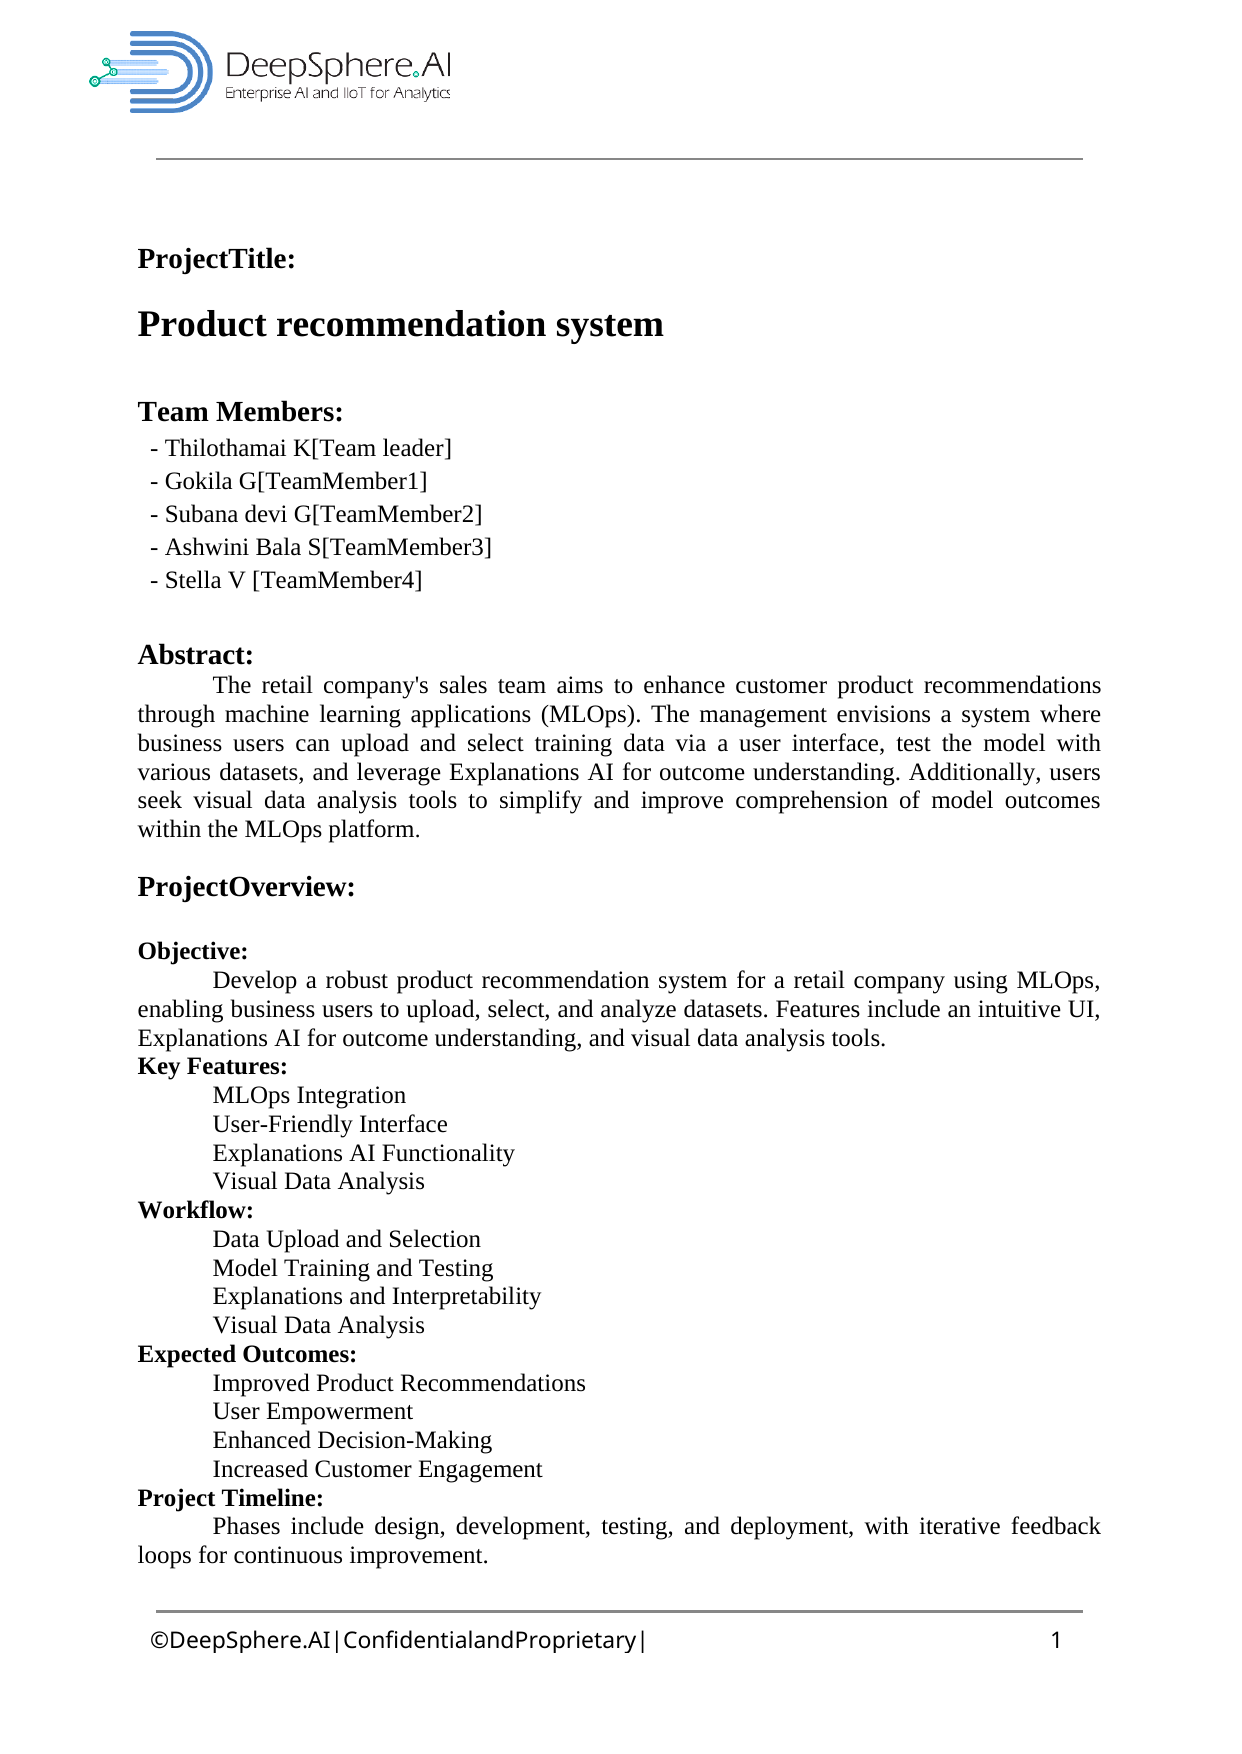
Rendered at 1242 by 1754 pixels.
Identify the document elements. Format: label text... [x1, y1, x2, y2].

picture [89, 31, 450, 113]
text Improved Product Recommendations [137, 1368, 1102, 1396]
text User Empowerment [137, 1396, 1102, 1425]
text Visual Data Analysis [137, 1166, 1102, 1195]
list Ashwini Bala S[TeamMember3] [150, 532, 1102, 561]
subtitle Abstract: [137, 637, 1102, 670]
subtitle ProjectOverview: [137, 869, 1102, 903]
text Visual Data Analysis [137, 1310, 1102, 1339]
text Product recommendation system [137, 301, 1102, 344]
text Phases include design, development, testing, and deployment, with iterative feedback loops for continuous improvement. [137, 1511, 1102, 1569]
list Subana devi G[TeamMember2] [150, 499, 1102, 528]
text The retail company's sales team aims to enhance customer product recommendations through machine learning applications (MLOps). The management envisions a system where business users can upload and select training data via a user interface, test the model with various datasets, and leverage Explanations AI for outcome understanding. Additionally, users seek visual data analysis tools to simplify and improve comprehension of model outcomes within the MLOps platform. [137, 670, 1102, 843]
text Workflow: [137, 1195, 1102, 1224]
text Explanations and Interpretability [137, 1281, 1102, 1310]
text Expected Outcomes: [137, 1339, 1102, 1368]
subtitle ProjectTitle: [137, 198, 566, 275]
text Key Features: [137, 1051, 1102, 1080]
list Gokila G[TeamMember1] [150, 466, 1102, 495]
text Objective: [137, 936, 1102, 965]
list Thilothamai K[Team leader] [150, 433, 1102, 462]
text Enhanced Decision-Making [137, 1425, 1102, 1454]
text Develop a robust product recommendation system for a retail company using MLOps, enabling business users to upload, select, and analyze datasets. Features include an intuitive UI, Explanations AI for outcome understanding, and visual data analysis tools. [137, 965, 1102, 1051]
text Project Timeline: [137, 1483, 1102, 1511]
text Data Upload and Selection [137, 1224, 1102, 1253]
subtitle Team Members: [137, 351, 566, 428]
text User-Friendly Interface [137, 1109, 1102, 1138]
text Model Training and Testing [137, 1253, 1102, 1281]
text MLOps Integration [137, 1080, 1102, 1109]
text Increased Customer Engagement [137, 1454, 1102, 1483]
list Stella V [TeamMember4] [150, 565, 1102, 594]
text Explanations AI Functionality [137, 1138, 1102, 1166]
